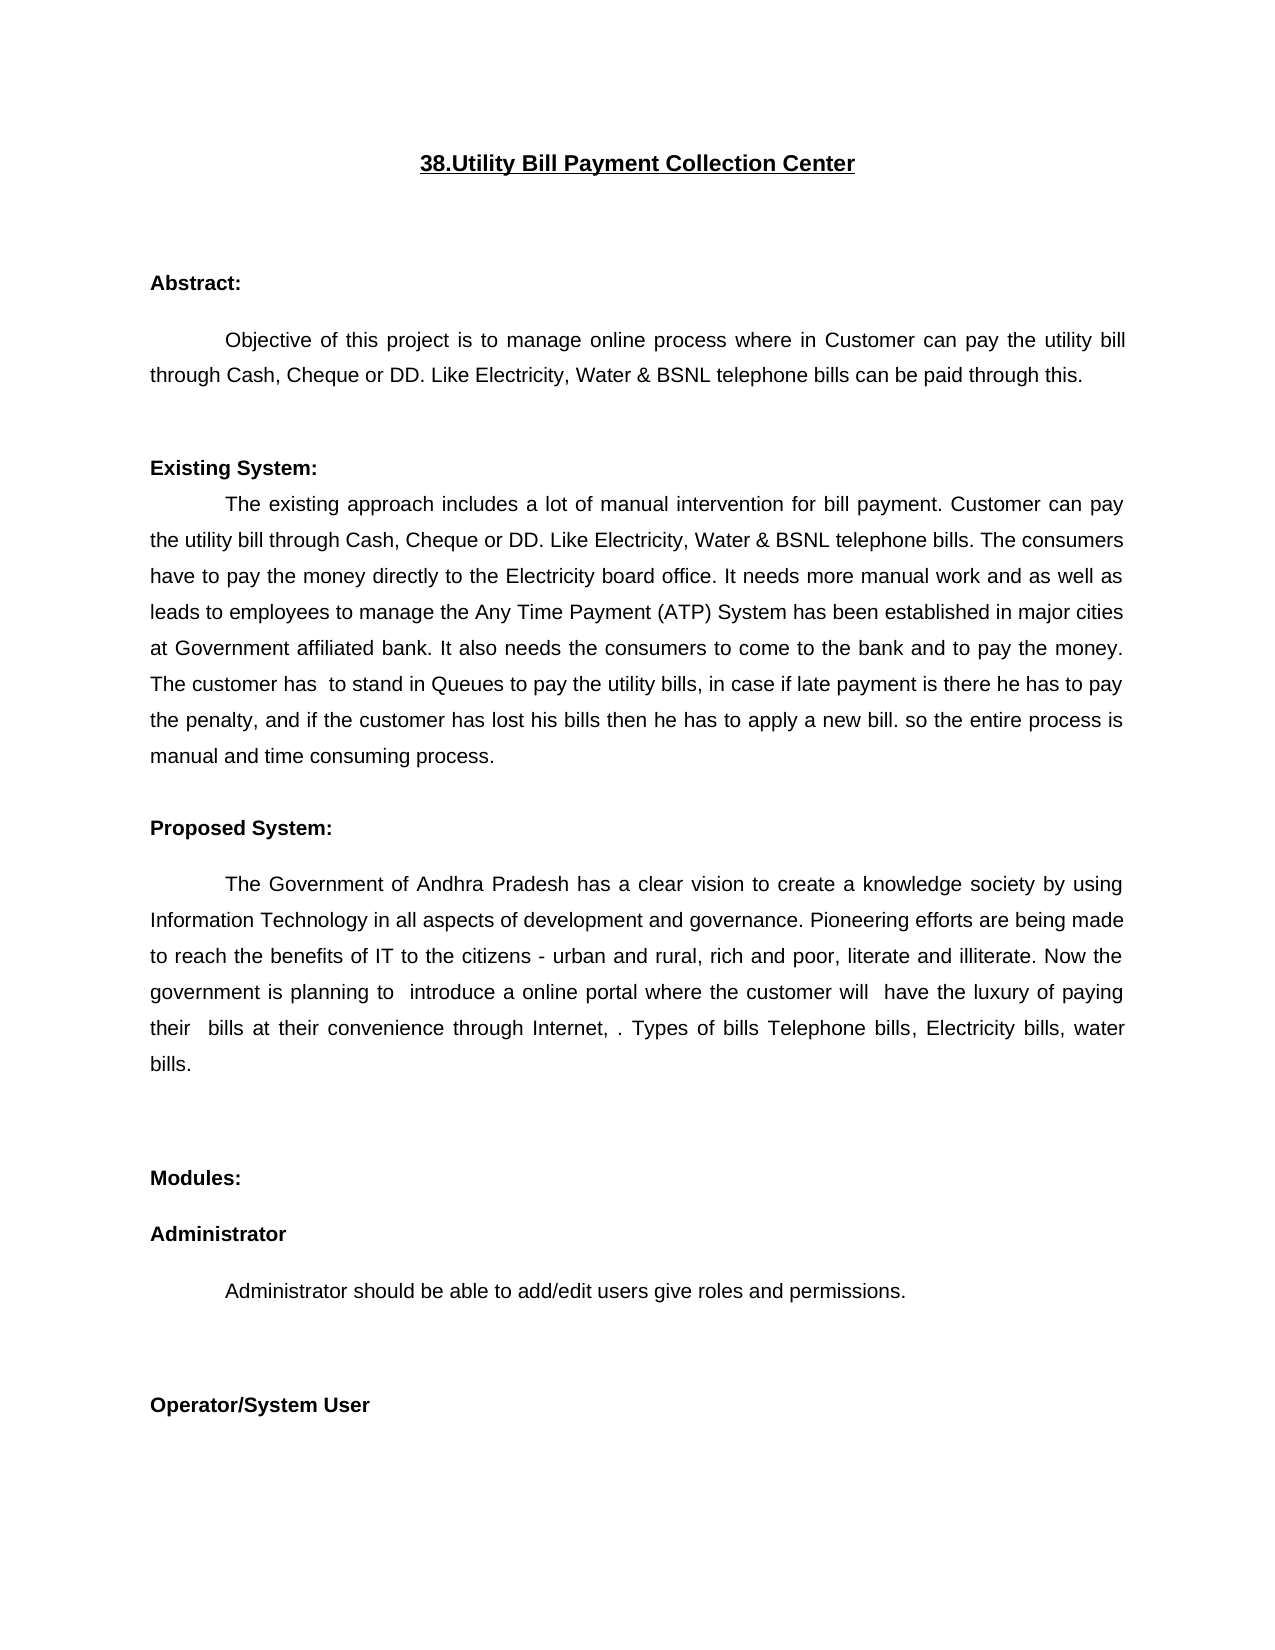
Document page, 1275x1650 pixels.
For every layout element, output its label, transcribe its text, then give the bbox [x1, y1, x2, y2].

text 38.Utility Bill Payment Collection Center [150, 150, 1125, 176]
text Proposed System: [150, 815, 1125, 839]
text Objective of this project is to manage online process where in Customer can pay the utility bill through Cash, Cheque or DD. Like Electricity, Water & BSNL telephone bills can be paid through this. [150, 327, 1127, 387]
text The Government of Andhra Pradesh has a clear vision to create a knowledge society by using Information Technology in all aspects of development and governance. Pioneering efforts are being made to reach the benefits of IT to the citizens - urban and rural, rich and poor, literate and illiterate. Now the government is planning to introduce a online portal where the customer will have the luxury of paying their bills at their convenience through Internet, . Types of bills Telephone bills, Electricity bills, water bills. [150, 872, 1125, 980]
text The Government of Andhra Pradesh has a clear vision to create a knowledge society by using Information Technology in all aspects of development and governance. Pioneering efforts are being made to reach the benefits of IT to the citizens - urban and rural, rich and poor, literate and illiterate. Now the government is planning to introduce a online portal where the customer will have the luxury of paying their bills at their convenience through Internet, . Types of bills Telephone bills, Electricity bills, water bills. [150, 1004, 1125, 1076]
text Modules: [150, 1165, 1125, 1189]
text Operator/System User [150, 1392, 1127, 1416]
subtitle The existing approach includes a lot of manual intervention for bill payment. Customer can pay the utility bill through Cash, Cheque or DD. Like Electricity, Water & BSNL telephone bills. The consumers have to pay the money directly to the Electricity board office. It needs more manual work and as well as leads to employees to manage the Any Time Payment (ATP) System has been established in major cities at Government affiliated bank. It also needs the consumers to come to the bank and to pay the money. The customer has to stand in Queues to pay the utility bills, in case if late payment is there he has to pay the penalty, and if the customer has lost his bills then he has to apply a new bill. so the entire process is manual and time consuming process. [150, 492, 1125, 767]
text Administrator [150, 1222, 1127, 1246]
text Administrator should be able to add/edit users give roles and permissions. [150, 1279, 1127, 1303]
text Abstract: [150, 271, 1125, 294]
subtitle Existing System: [150, 456, 1125, 480]
